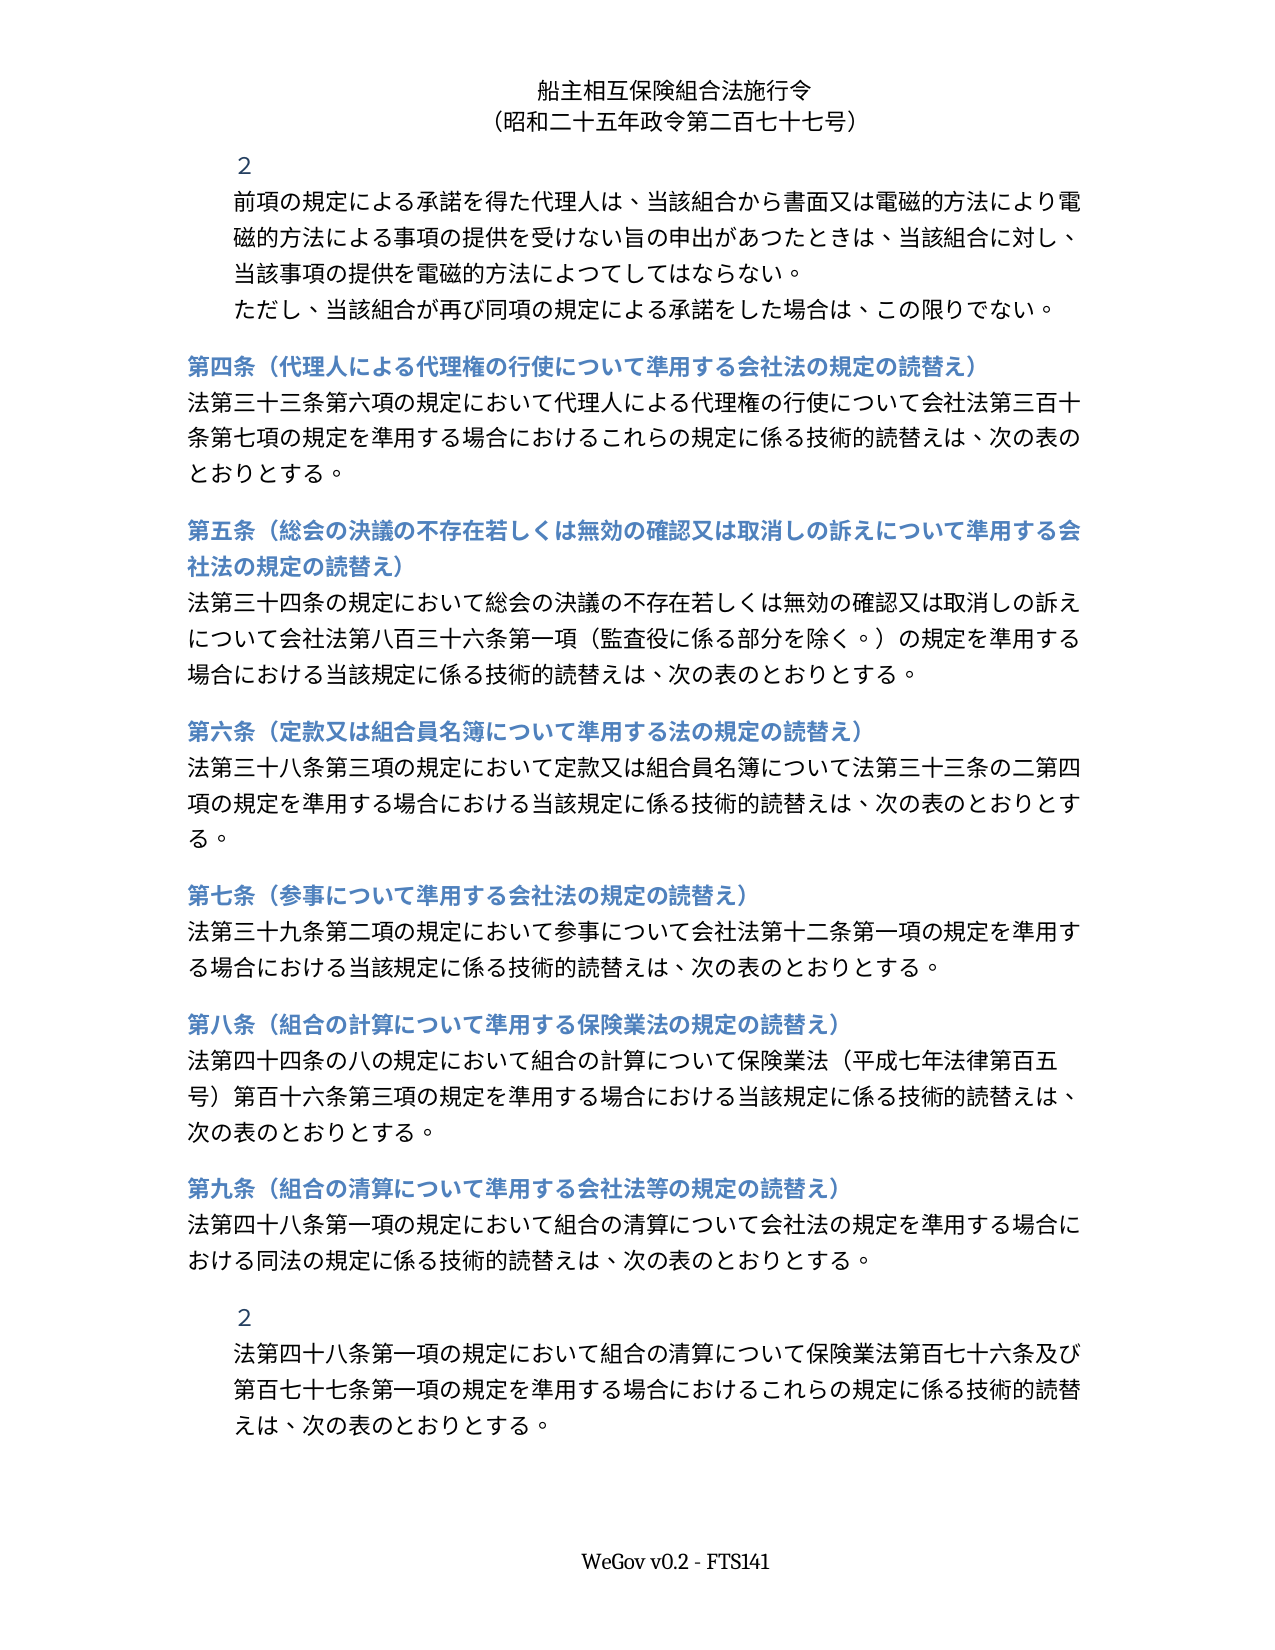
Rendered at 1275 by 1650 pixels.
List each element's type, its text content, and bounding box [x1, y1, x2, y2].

subtitle 第八条（組合の計算について準用する保険業法の規定の読替え） [187, 1009, 1087, 1040]
text 前項の規定による承諾を得た代理人は、当該組合から書面又は電磁的方法により電磁的方法による事項の提供を受けない旨の申出があつたときは、当該組合に対し、当該事項の提供を電磁的方法によつてしてはならない。 ただし、当該組合が再び同項の規定による承諾をした場合は、この限りでない。 [233, 186, 1087, 325]
subtitle ２ [233, 150, 1087, 181]
subtitle 第五条（総会の決議の不存在若しくは無効の確認又は取消しの訴えについて準用する会社法の規定の読替え） [187, 515, 1087, 582]
subtitle ２ [233, 1302, 1087, 1333]
text 法第三十三条第六項の規定において代理人による代理権の行使について会社法第三百十条第七項の規定を準用する場合におけるこれらの規定に係る技術的読替えは、次の表のとおりとする。 [187, 386, 1087, 489]
subtitle 第四条（代理人による代理権の行使について準用する会社法の規定の読替え） [187, 351, 1087, 382]
text 法第四十八条第一項の規定において組合の清算について保険業法第百七十六条及び第百七十七条第一項の規定を準用する場合におけるこれらの規定に係る技術的読替えは、次の表のとおりとする。 [233, 1338, 1087, 1441]
subtitle 第九条（組合の清算について準用する会社法等の規定の読替え） [187, 1173, 1087, 1205]
text 法第四十四条の八の規定において組合の計算について保険業法（平成七年法律第百五号）第百十六条第三項の規定を準用する場合における当該規定に係る技術的読替えは、次の表のとおりとする。 [187, 1045, 1087, 1148]
text 法第三十四条の規定において総会の決議の不存在若しくは無効の確認又は取消しの訴えについて会社法第八百三十六条第一項（監査役に係る部分を除く。）の規定を準用する場合における当該規定に係る技術的読替えは、次の表のとおりとする。 [187, 587, 1087, 690]
text 法第四十八条第一項の規定において組合の清算について会社法の規定を準用する場合における同法の規定に係る技術的読替えは、次の表のとおりとする。 [187, 1209, 1087, 1277]
subtitle 第六条（定款又は組合員名簿について準用する法の規定の読替え） [187, 716, 1087, 747]
text 法第三十八条第三項の規定において定款又は組合員名簿について法第三十三条の二第四項の規定を準用する場合における当該規定に係る技術的読替えは、次の表のとおりとする。 [187, 752, 1087, 855]
text 法第三十九条第二項の規定において参事について会社法第十二条第一項の規定を準用する場合における当該規定に係る技術的読替えは、次の表のとおりとする。 [187, 916, 1087, 983]
subtitle 第七条（参事について準用する会社法の規定の読替え） [187, 880, 1087, 911]
